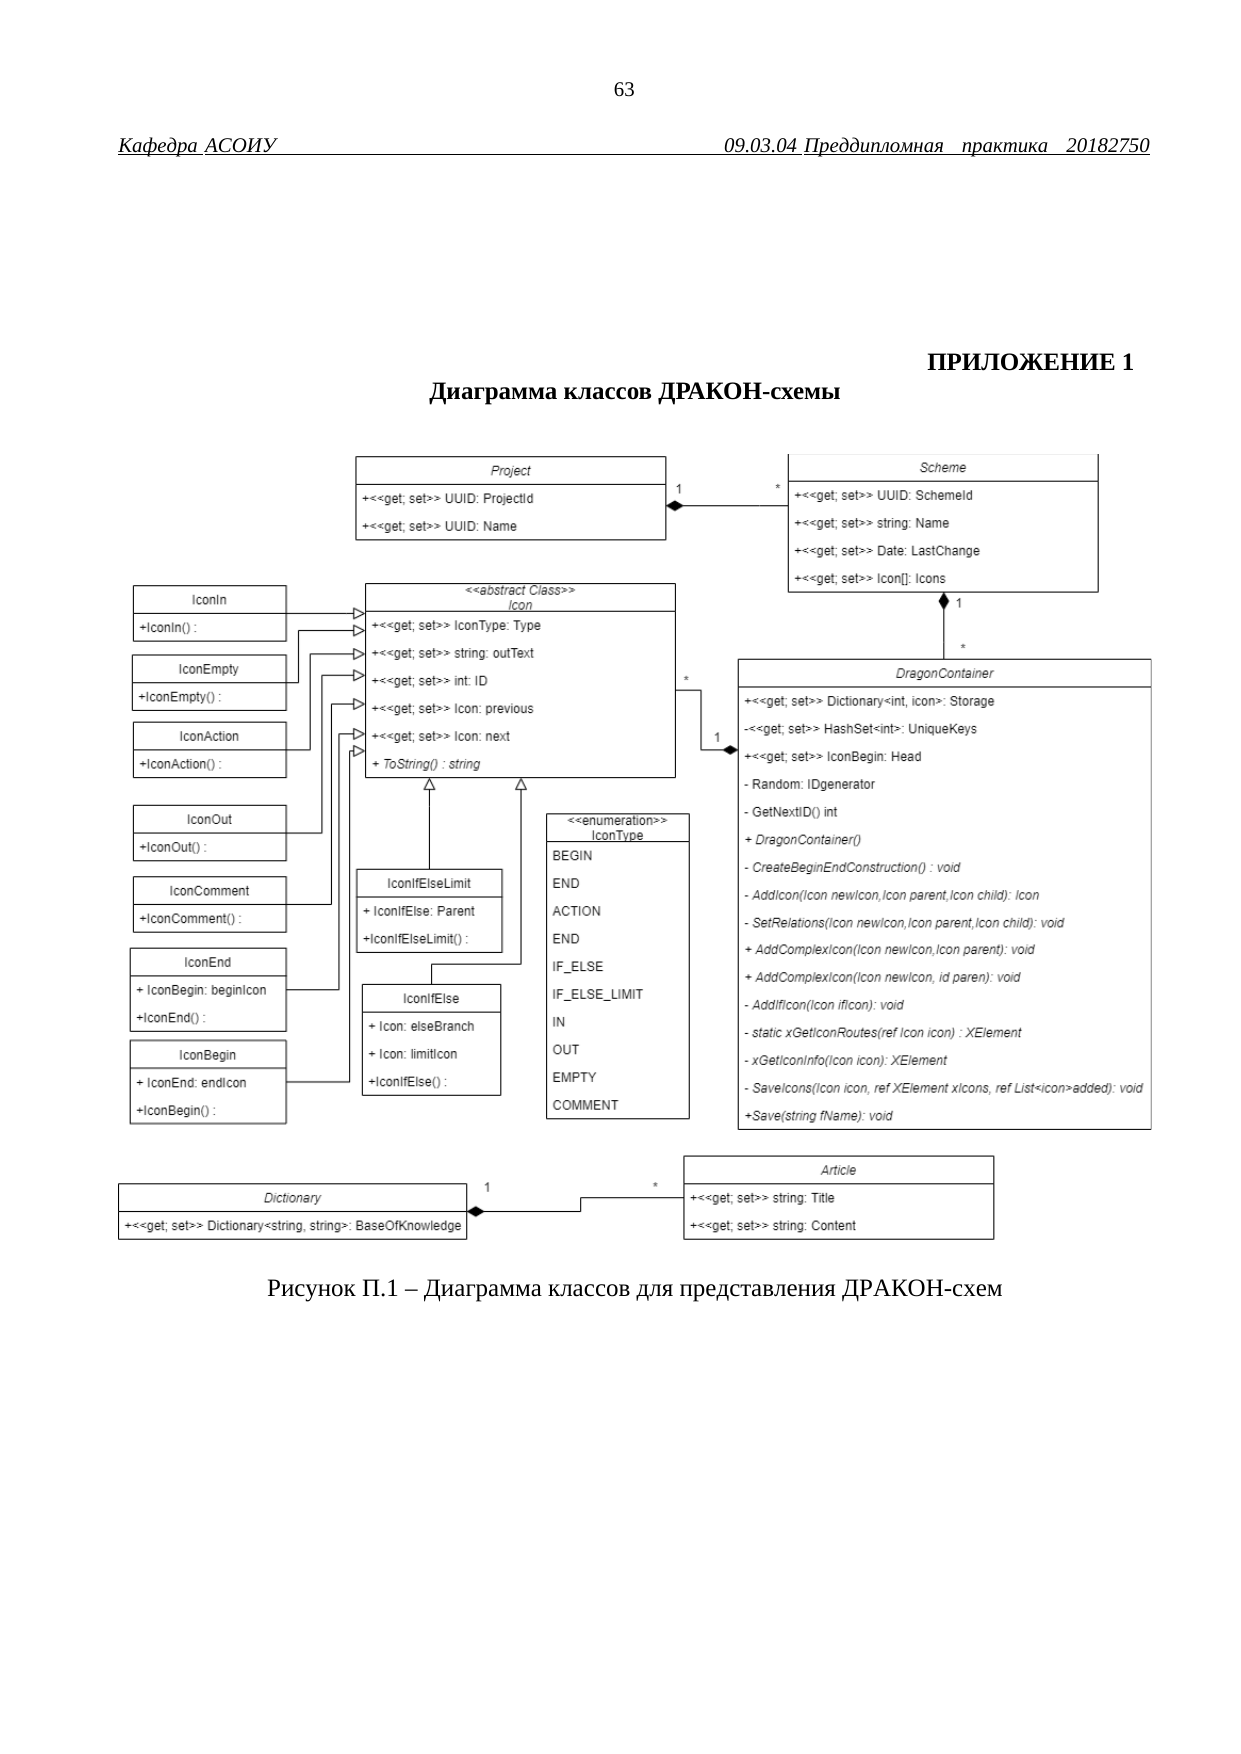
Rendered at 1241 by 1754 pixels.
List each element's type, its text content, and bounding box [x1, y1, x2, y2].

text ПРИЛОЖЕНИЕ 1 Диаграмма классов ДРАКОН-схемы [118, 347, 1152, 405]
picture [118, 454, 1152, 1243]
text Рисунок П.1 – Диаграмма классов для представления ДРАКОН-схем [118, 1273, 1152, 1302]
